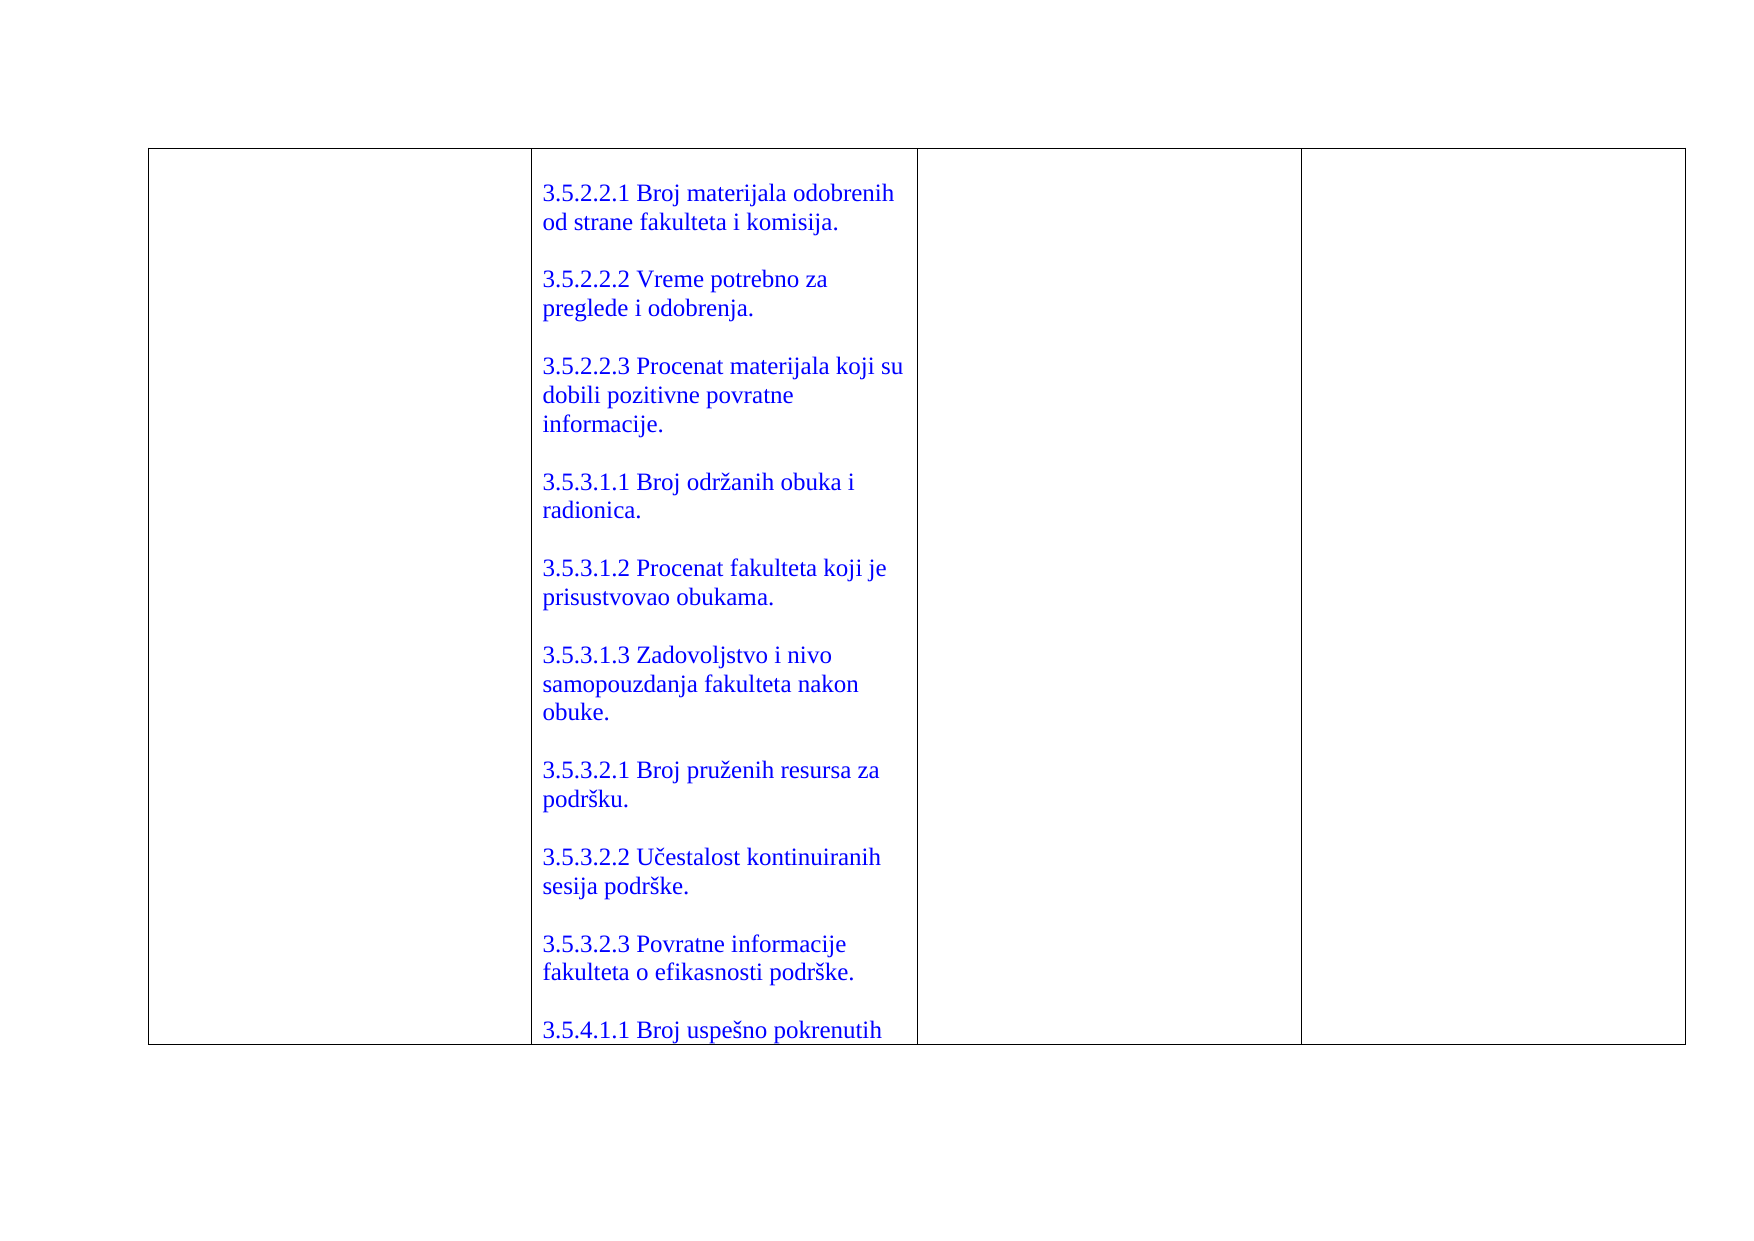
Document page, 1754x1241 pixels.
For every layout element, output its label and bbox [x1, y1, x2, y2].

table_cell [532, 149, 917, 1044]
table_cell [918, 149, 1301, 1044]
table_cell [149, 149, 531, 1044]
table_cell [1302, 149, 1685, 1044]
